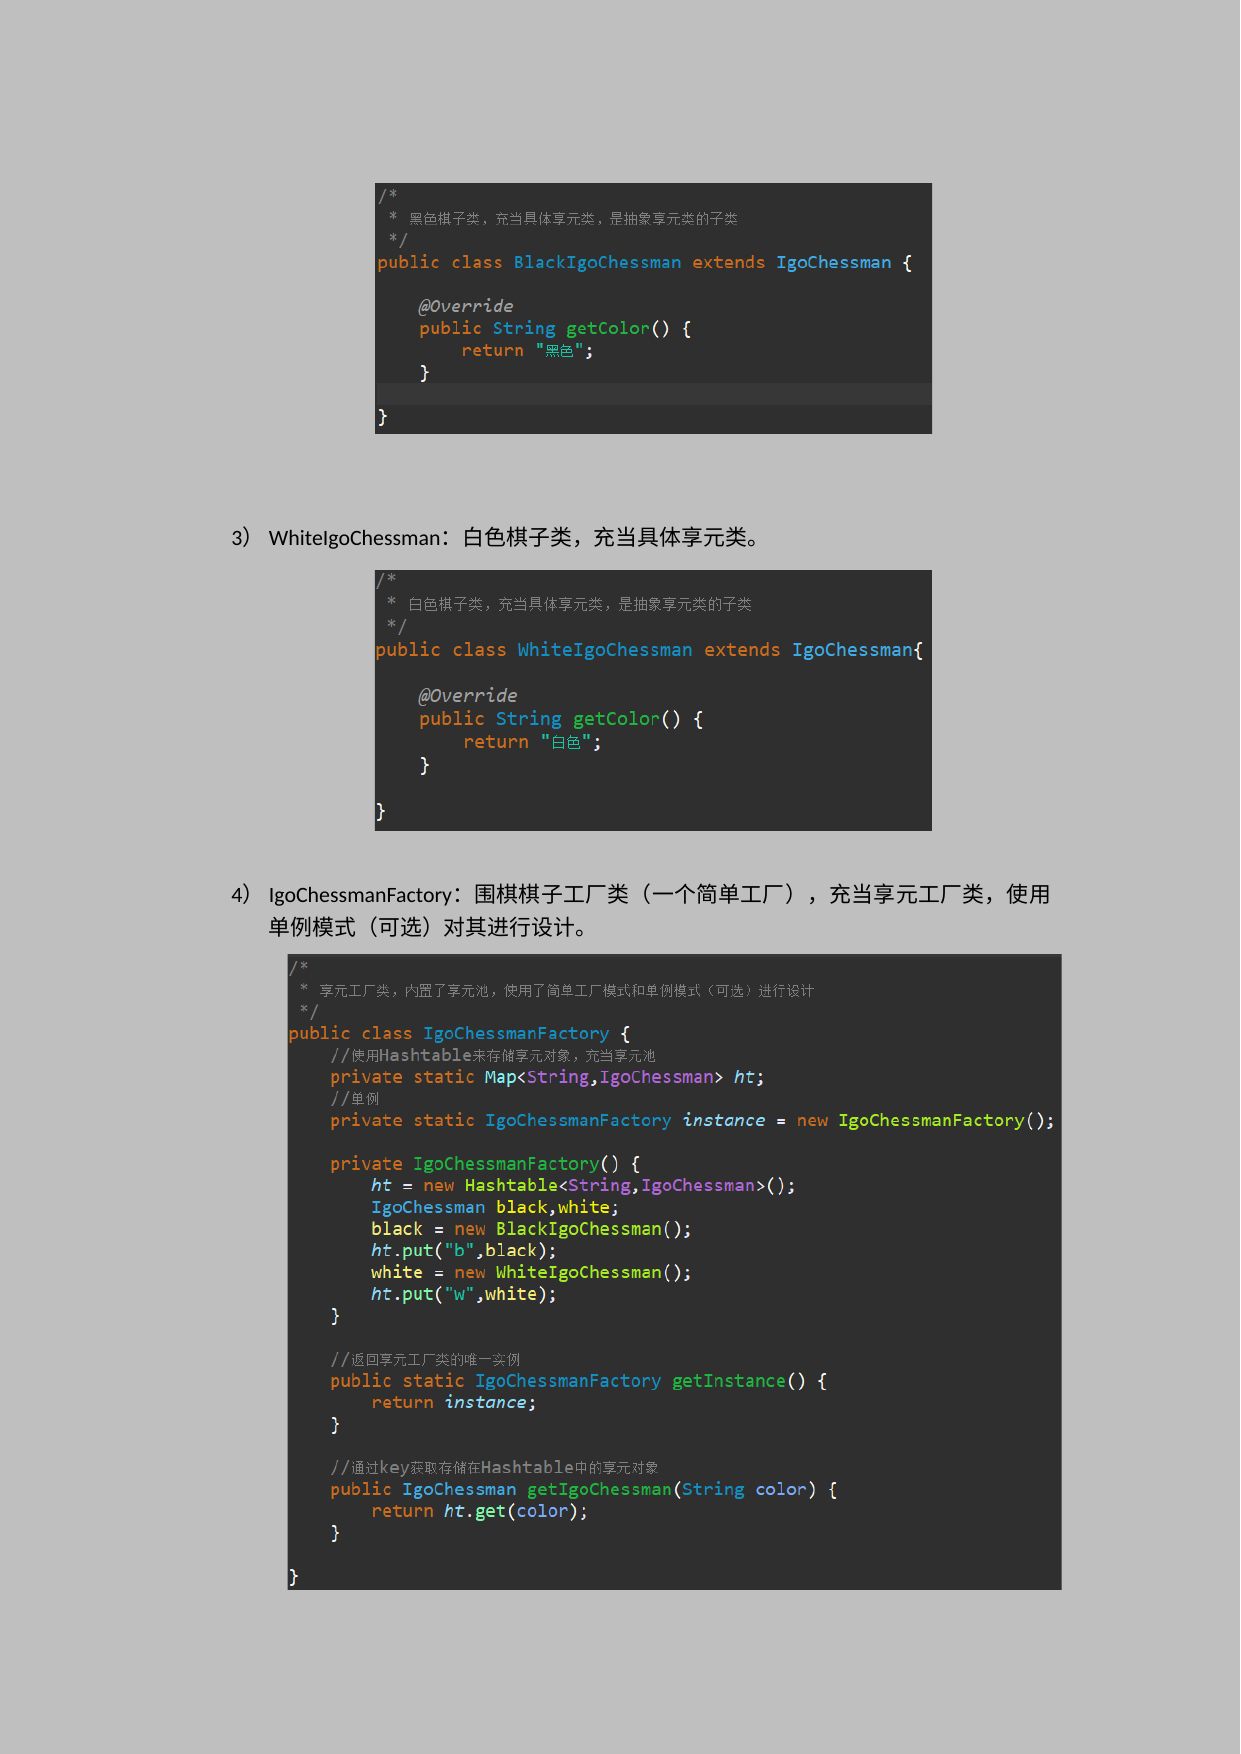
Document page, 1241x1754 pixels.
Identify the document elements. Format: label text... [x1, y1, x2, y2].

picture [287, 954, 1062, 1590]
list IgoChessmanFactory：围棋棋子工厂类（一个简单工厂），充当享元工厂类，使用单例模式（可选）对其进行设计。 [231, 877, 1053, 942]
picture [375, 183, 933, 434]
picture [374, 570, 932, 831]
list WhiteIgoChessman：白色棋子类，充当具体享元类。 [231, 519, 1053, 552]
